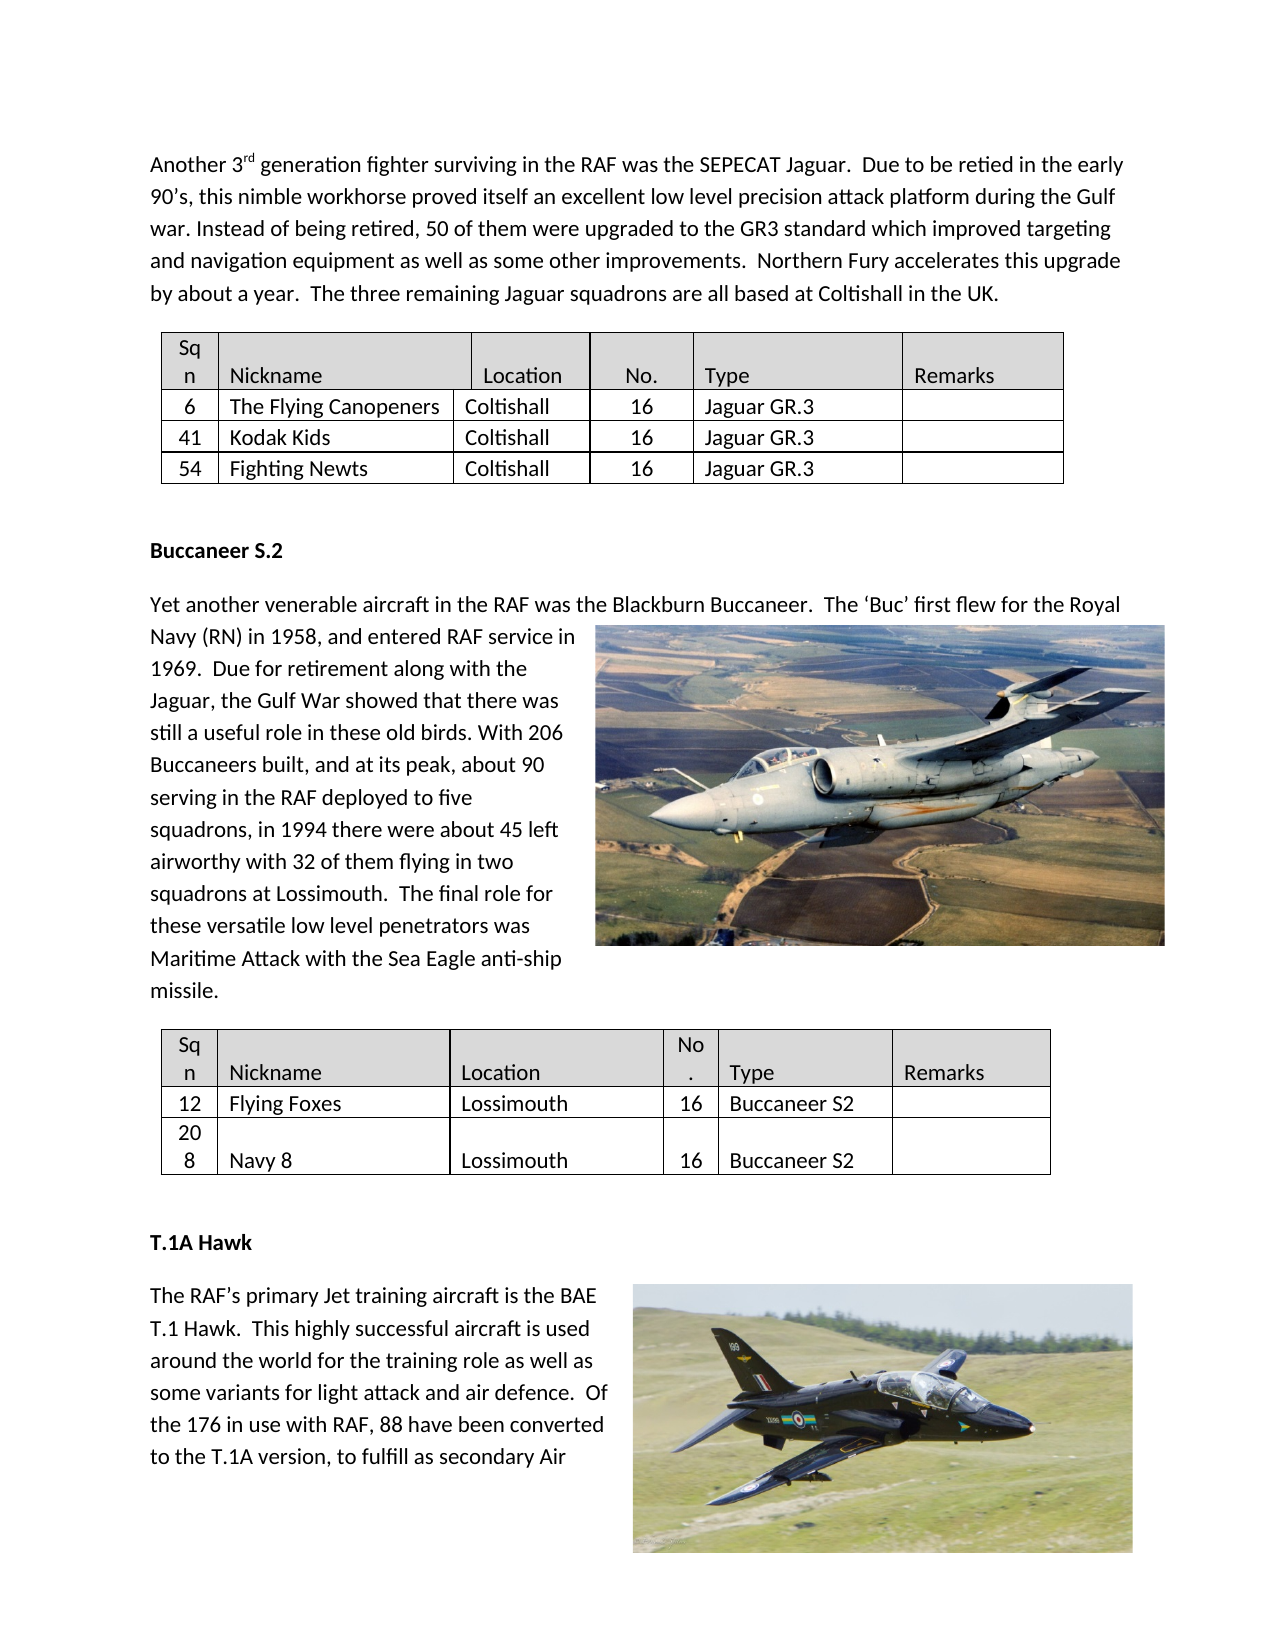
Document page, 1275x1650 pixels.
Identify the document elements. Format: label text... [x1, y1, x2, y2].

table_cell 16 [591, 390, 693, 420]
table_cell [903, 453, 1063, 483]
table_header Nickname [219, 333, 471, 389]
text Another 3rd generation fighter surviving in the RAF was the SEPECAT Jaguar. Due to be retied in the early 90’s, this nimble workhorse proved itself an excellent low level precision attack platform during the Gulf war. Instead of being retired, 50 of them were upgraded to the GR3 standard which improved targeting and navigation equipment as well as some other improvements. Northern Fury accelerates this upgrade by about a year. The three remaining Jaguar squadrons are all based at Coltishall in the UK. [150, 150, 1125, 307]
table_cell 16 [664, 1118, 718, 1174]
table_cell Jaguar GR.3 [694, 390, 902, 420]
table_cell Jaguar GR.3 [694, 421, 902, 451]
picture [632, 1284, 1133, 1553]
table_cell 16 [591, 453, 693, 483]
table_cell Coltishall [454, 390, 589, 420]
table_cell Coltishall [454, 453, 589, 483]
table_cell Coltishall [454, 421, 589, 451]
table_cell 16 [664, 1087, 718, 1117]
table_header Remarks [893, 1030, 1050, 1086]
table_cell 208 [162, 1118, 217, 1174]
picture [595, 625, 1165, 946]
table_cell Lossimouth [451, 1118, 663, 1174]
table_cell [893, 1087, 1050, 1117]
table_cell 16 [591, 421, 693, 451]
table_cell 6 [162, 390, 218, 420]
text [150, 1281, 1125, 1470]
table_cell 12 [162, 1087, 217, 1117]
table_cell 41 [162, 421, 218, 451]
table_cell 54 [162, 453, 218, 483]
table_header Remarks [903, 333, 1063, 389]
table_header Location [472, 333, 589, 389]
table_cell Navy 8 [218, 1118, 449, 1174]
table_header Sqn [162, 1030, 217, 1086]
table_header Location [451, 1030, 663, 1086]
text T.1A Hawk [150, 1228, 1125, 1256]
table_cell Fighting Newts [219, 453, 453, 483]
table_cell The Flying Canopeners [219, 390, 453, 420]
table_header Sqn [162, 333, 218, 389]
table_cell [903, 390, 1063, 420]
table_cell Lossimouth [451, 1087, 663, 1117]
table_header Nickname [218, 1030, 449, 1086]
table_header Type [694, 333, 902, 389]
table_cell Kodak Kids [219, 421, 453, 451]
table_header Type [719, 1030, 892, 1086]
table_header No. [664, 1030, 718, 1086]
table_cell Buccaneer S2 [719, 1087, 892, 1117]
table_cell [893, 1118, 1050, 1174]
table_cell Jaguar GR.3 [694, 453, 902, 483]
table_cell Buccaneer S2 [719, 1118, 892, 1174]
text Buccaneer S.2 [150, 537, 1125, 565]
table_cell [903, 421, 1063, 451]
table_cell Flying Foxes [218, 1087, 449, 1117]
table_header No. [591, 333, 693, 389]
